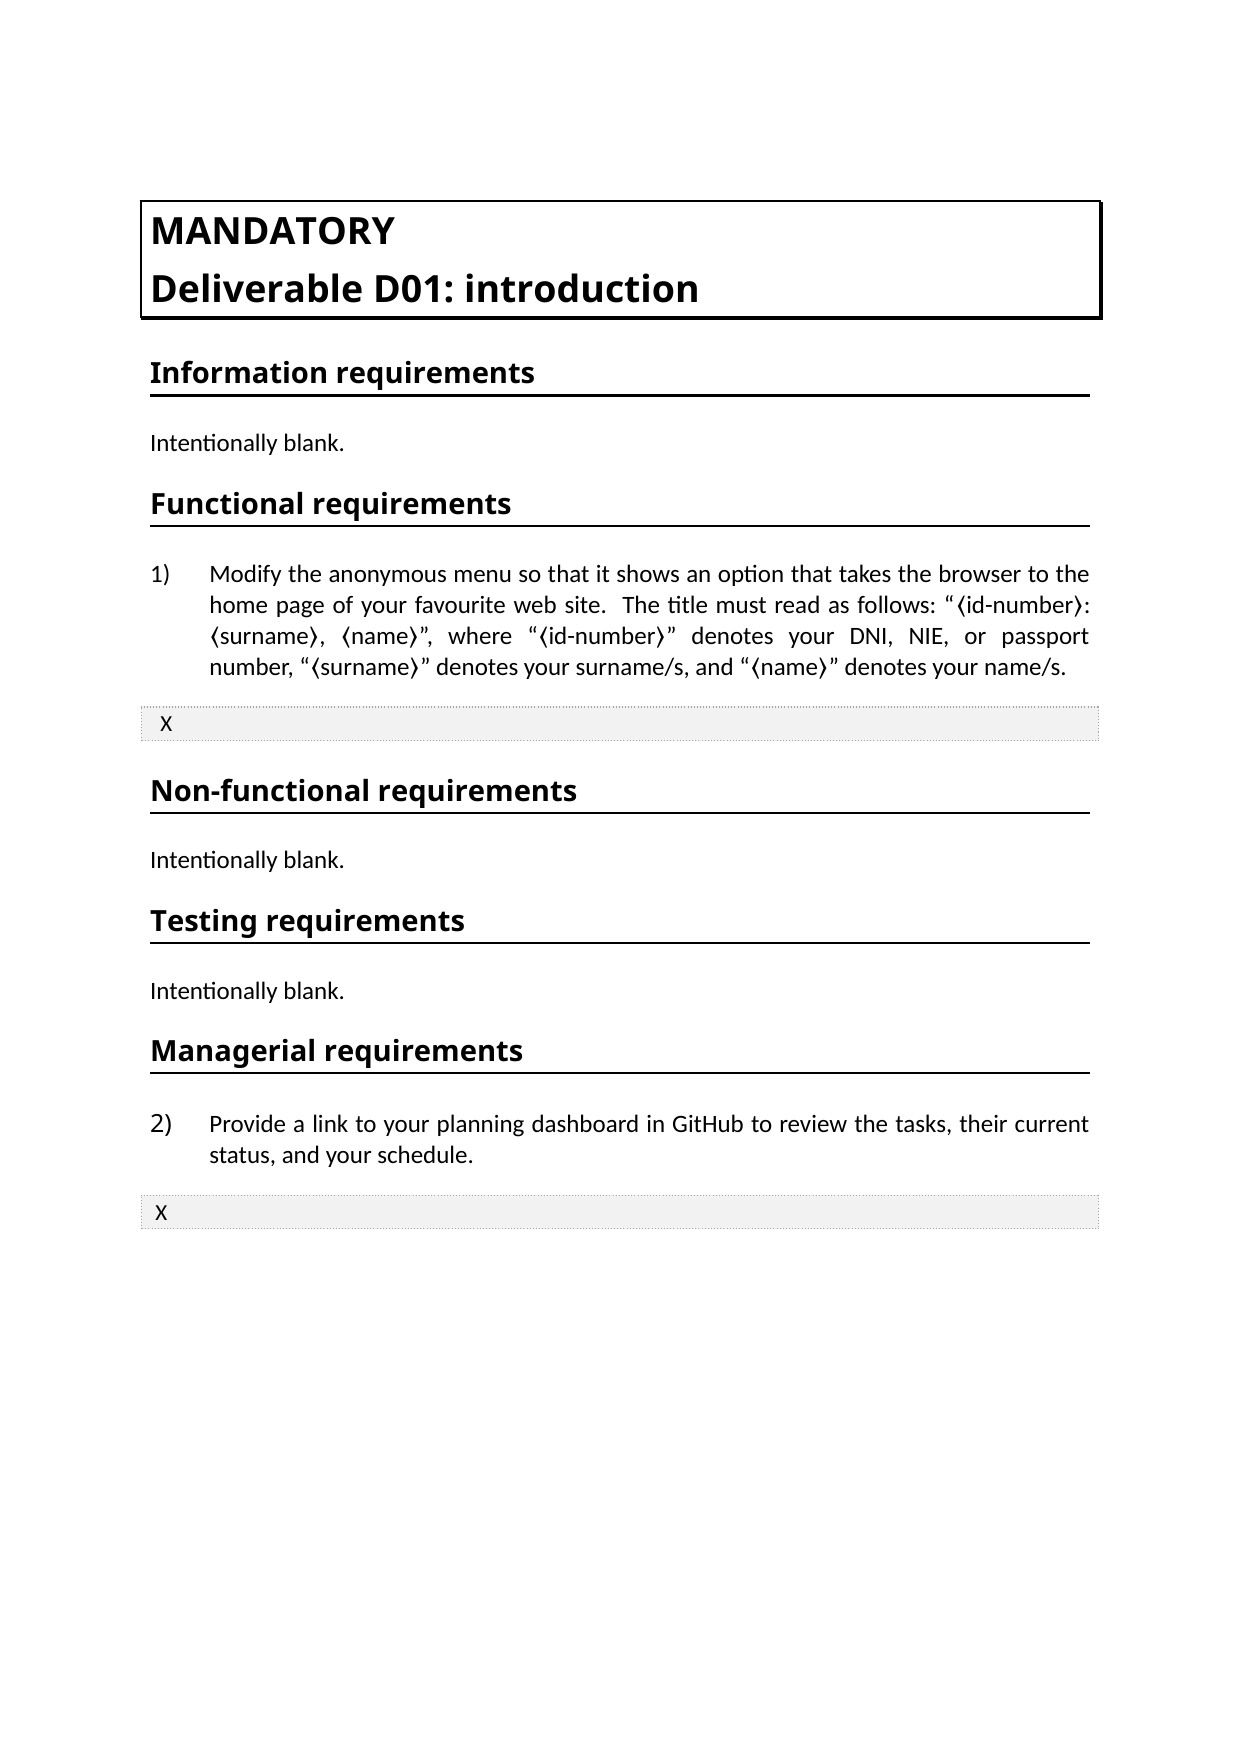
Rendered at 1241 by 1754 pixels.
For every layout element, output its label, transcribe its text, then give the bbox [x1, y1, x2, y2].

subtitle Information requirements [150, 353, 1090, 394]
text Provide a link to your planning dashboard in GitHub to review the tasks, their current status, and your schedule. [150, 1105, 1090, 1170]
subtitle MANDATORY Deliverable D01: introduction [142, 202, 1099, 316]
text Intentionally blank. [150, 427, 1090, 458]
text Modify the anonymous menu so that it shows an option that takes the browser to the home page of your favourite web site. The title must read as follows: “〈id-number〉: 〈surname〉, 〈name〉”, where “〈id-number〉” denotes your DNI, NIE, or passport number, “〈surname〉” denotes your surname/s, and “〈name〉” denotes your name/s. [150, 558, 1090, 681]
subtitle Managerial requirements [150, 1031, 1090, 1072]
text Intentionally blank. [150, 845, 1090, 875]
subtitle Non-functional requirements [150, 770, 1090, 812]
text Intentionally blank. [150, 975, 1090, 1006]
subtitle Testing requirements [150, 900, 1090, 942]
subtitle Functional requirements [150, 483, 1090, 525]
